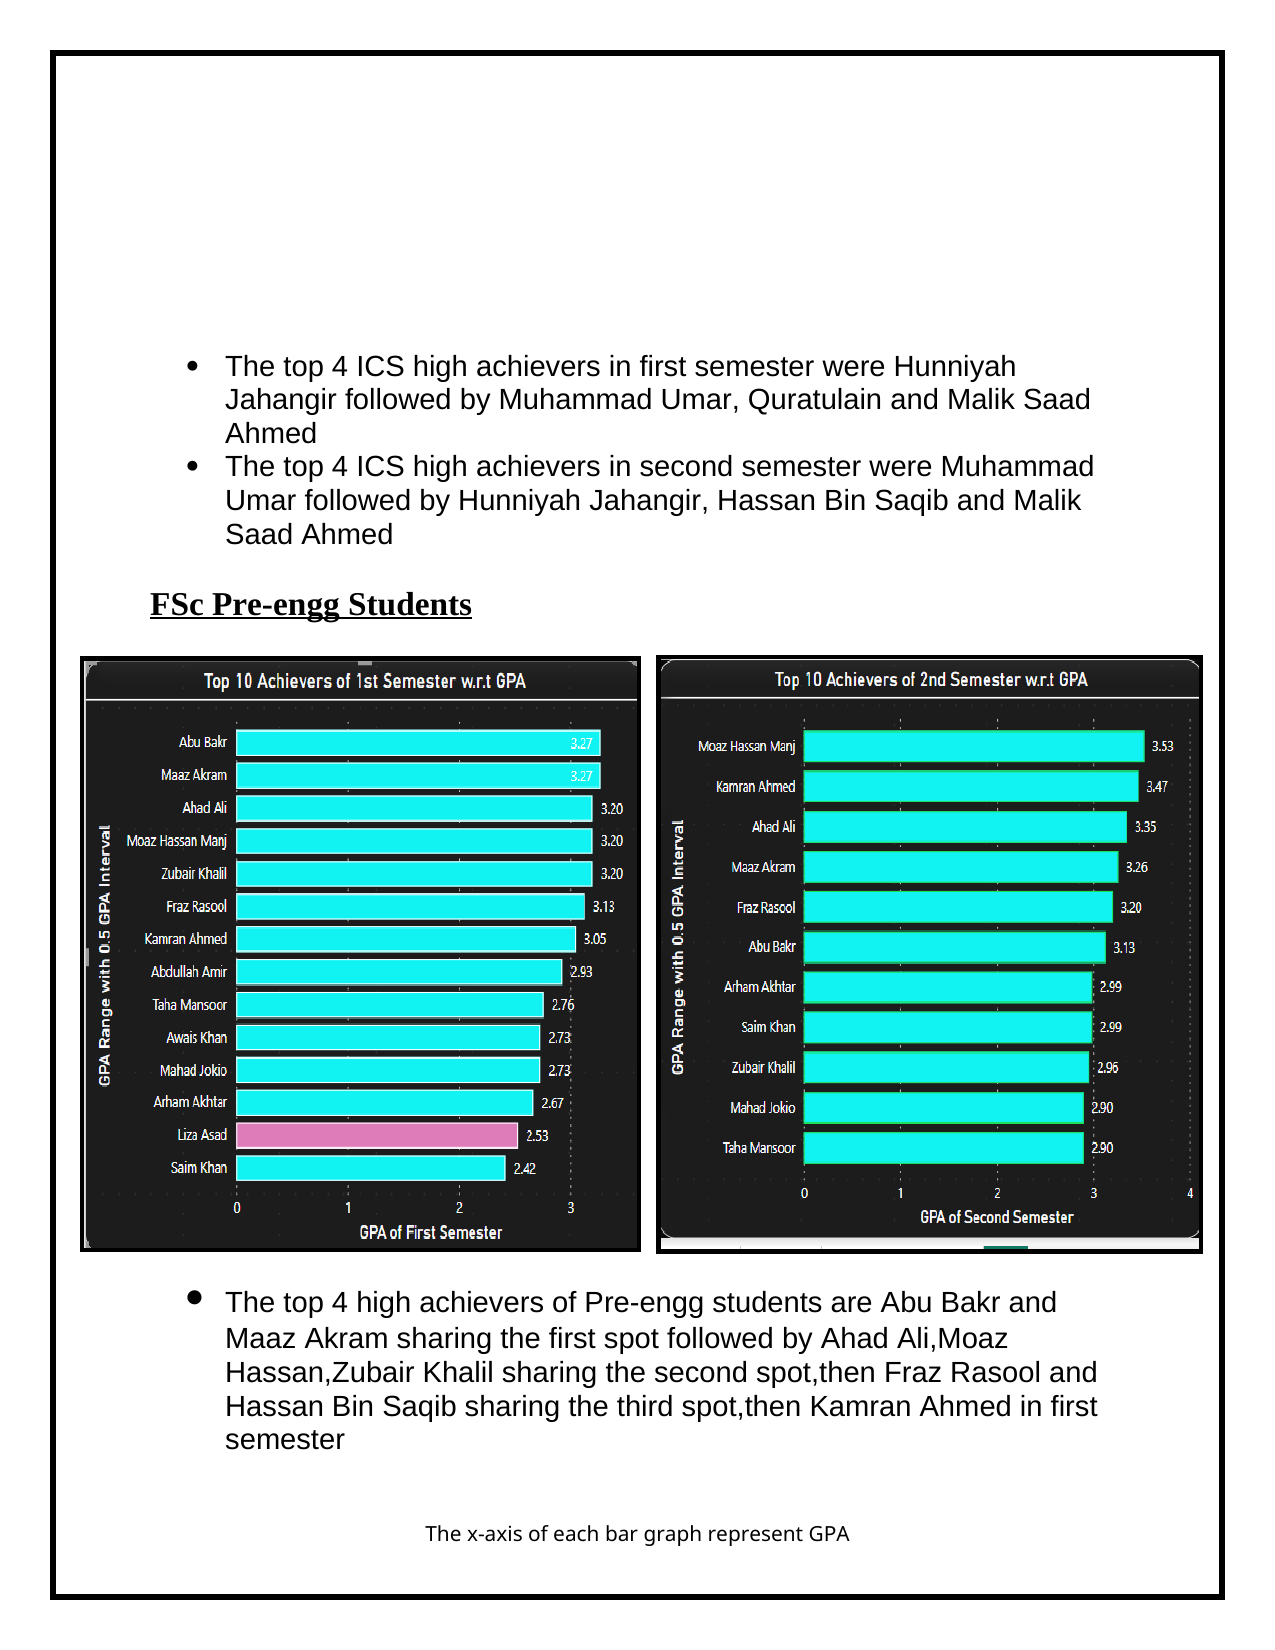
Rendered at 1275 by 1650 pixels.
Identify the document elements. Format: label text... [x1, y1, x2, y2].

list The top 4 ICS high achievers in second semester were Muhammad Umar followed by Hunniyah Jahangir, Hassan Bin Saqib and Malik Saad Ahmed [187, 449, 1125, 550]
list The top 4 ICS high achievers in first semester were Hunniyah Jahangir followed by Muhammad Umar, Quratulain and Malik Saad Ahmed [187, 349, 1125, 449]
text FSc Pre-engg Students [150, 584, 1125, 622]
picture [84, 661, 637, 1248]
picture [661, 659, 1199, 1249]
list The top 4 high achievers of Pre-engg students are Abu Bakr and Maaz Akram sharing the first spot followed by Ahad Ali,Moaz Hassan,Zubair Khalil sharing the second spot,then Fraz Rasool and Hassan Bin Saqib sharing the third spot,then Kamran Ahmed in first semester [187, 1283, 1125, 1456]
